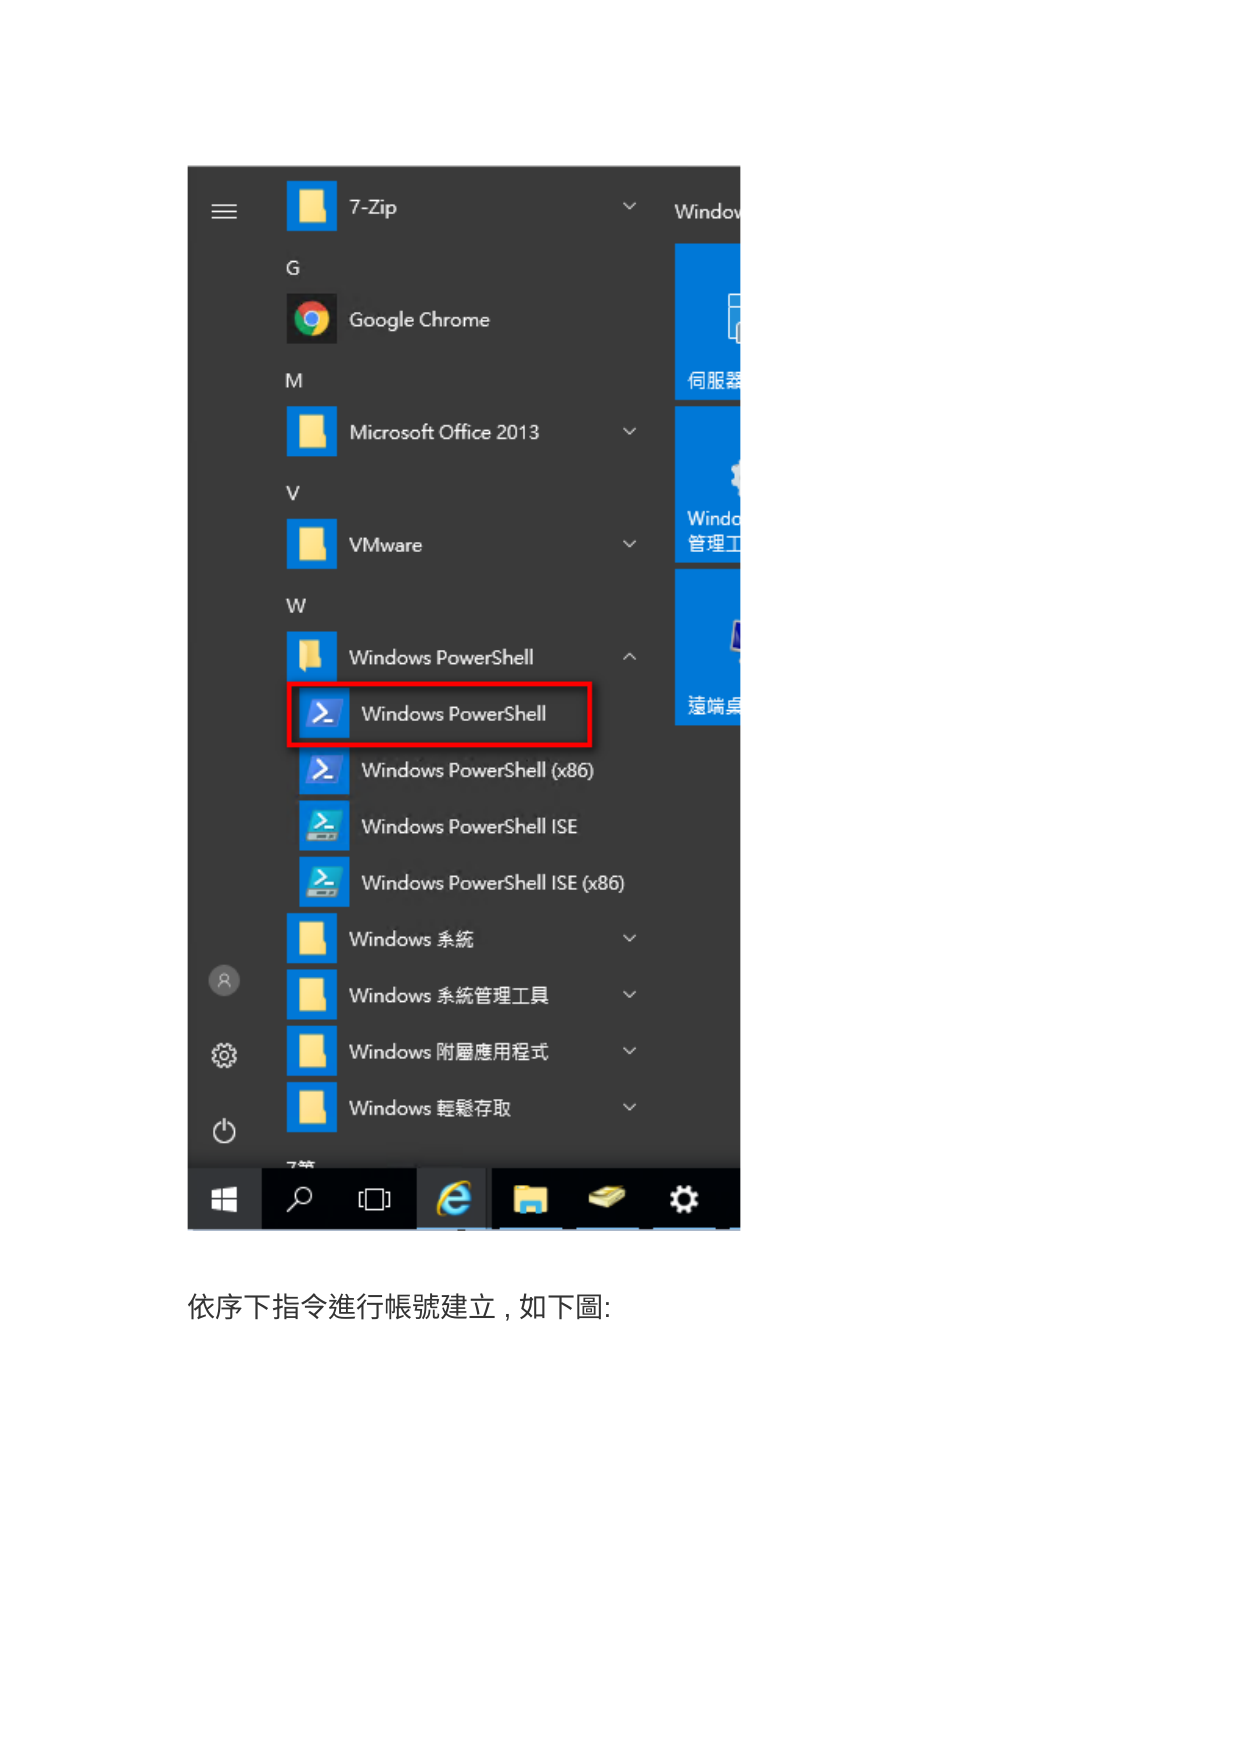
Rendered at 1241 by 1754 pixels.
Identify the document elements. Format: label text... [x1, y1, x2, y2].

picture [187, 164, 741, 1231]
text 依序下指令進行帳號建立 , 如下圖: [187, 1268, 1053, 1343]
